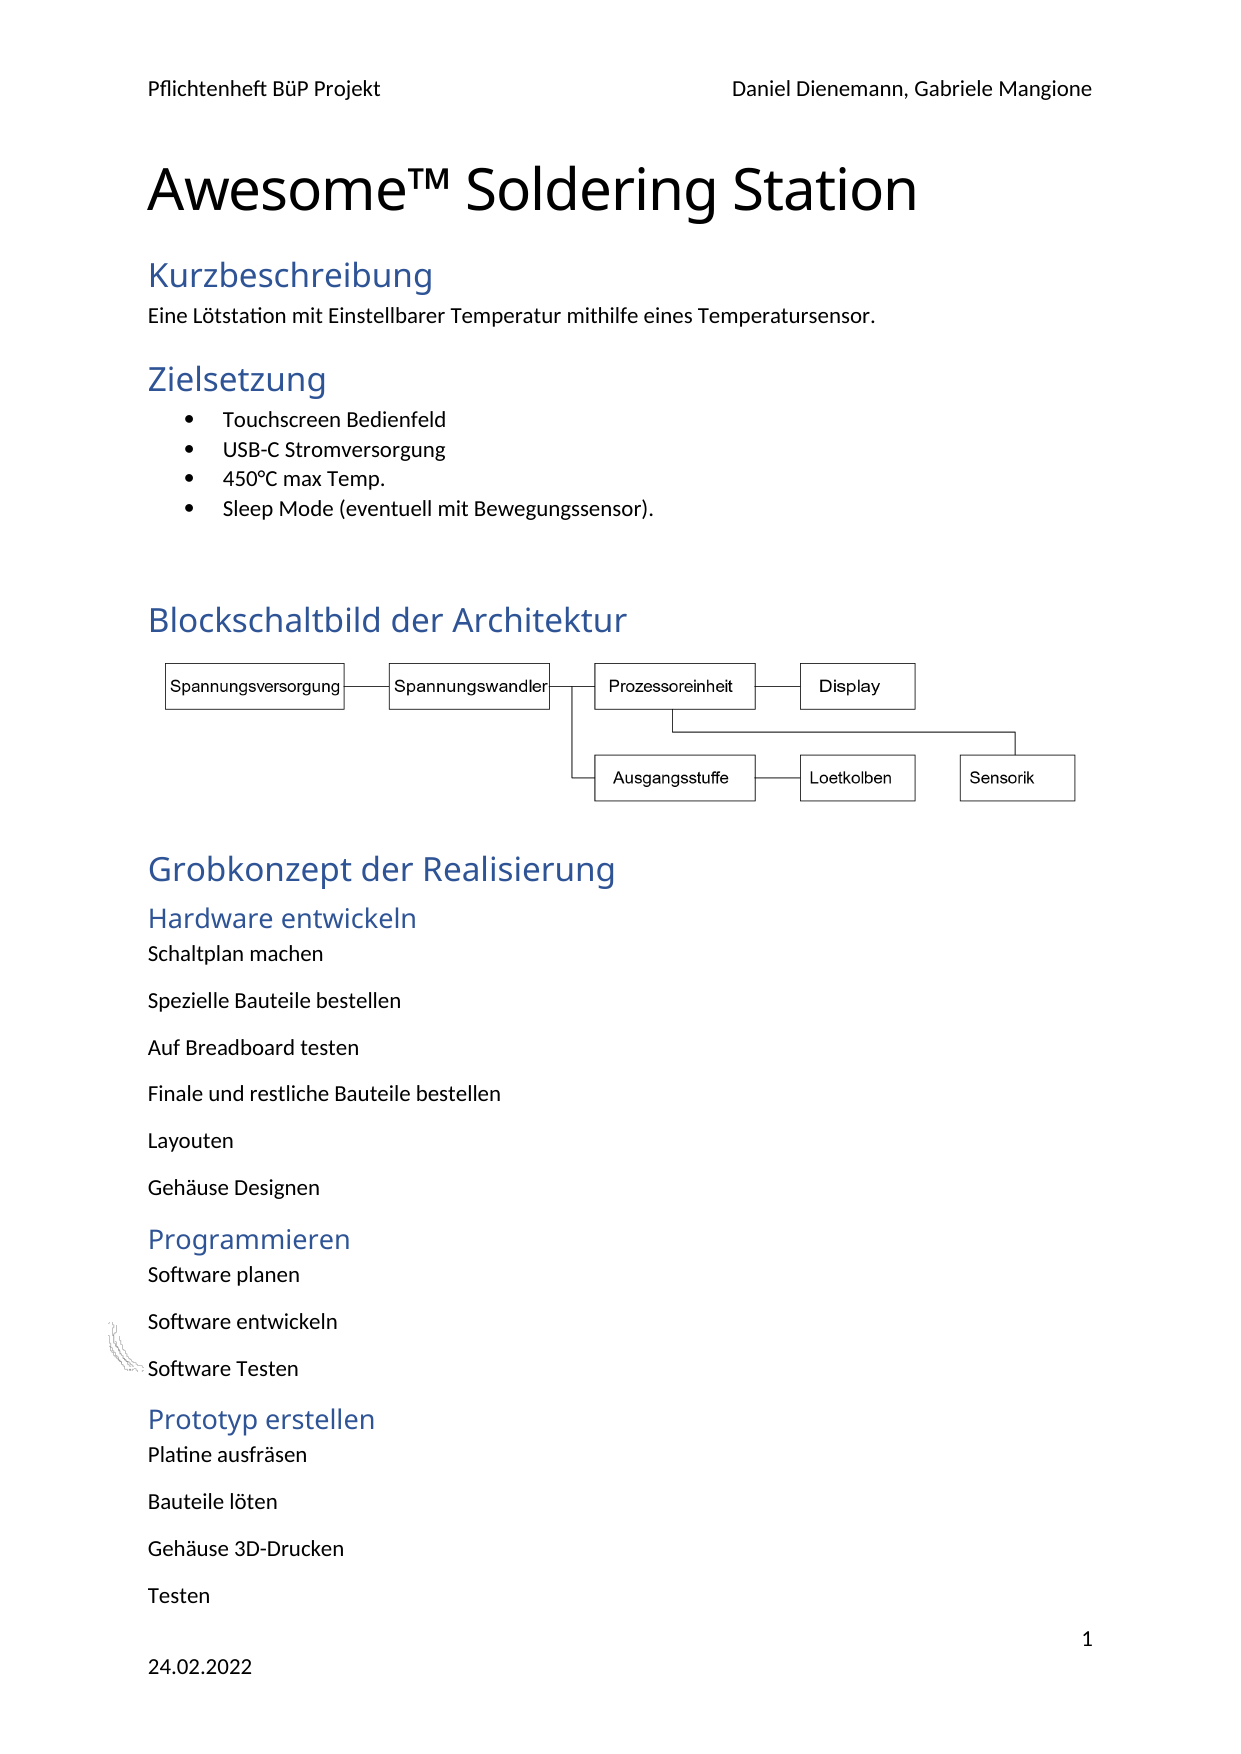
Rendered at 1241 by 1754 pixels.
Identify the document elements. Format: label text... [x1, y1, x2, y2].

text Gehäuse 3D-Drucken [148, 1534, 1093, 1562]
text Gehäuse Designen [148, 1173, 1093, 1201]
text Schaltplan machen [148, 939, 1093, 967]
text Software entwickeln [148, 1307, 1093, 1335]
list Touchscreen Bedienfeld [185, 405, 1093, 433]
picture [147, 645, 1093, 819]
subtitle Grobkonzept der Realisierung [148, 846, 1093, 891]
subtitle Blockschaltbild der Architektur [148, 596, 1093, 642]
list USB-C Stromversorgung [185, 435, 1093, 463]
text Platine ausfräsen [148, 1440, 1093, 1468]
text Finale und restliche Bauteile bestellen [148, 1079, 1093, 1107]
text Bauteile löten [148, 1487, 1093, 1515]
text Eine Lötstation mit Einstellbarer Temperatur mithilfe eines Temperatursensor. [148, 301, 1093, 329]
text Spezielle Bauteile bestellen [148, 986, 1093, 1014]
subtitle Zielsetzung [148, 356, 1093, 402]
subtitle Hardware entwickeln [148, 899, 1093, 936]
text Software Testen [148, 1354, 1093, 1382]
title Awesome™ Soldering Station [148, 148, 1093, 227]
subtitle Kurzbeschreibung [148, 252, 1093, 297]
picture [108, 1322, 144, 1372]
subtitle Prototyp erstellen [148, 1401, 1093, 1437]
subtitle Programmieren [148, 1220, 1093, 1257]
text Software planen [148, 1260, 1093, 1288]
text Layouten [148, 1126, 1093, 1154]
list 450°C max Temp. [185, 464, 1093, 493]
text Testen [148, 1581, 1093, 1609]
list Sleep Mode (eventuell mit Bewegungssensor). [185, 494, 1093, 522]
text Auf Breadboard testen [148, 1033, 1093, 1061]
